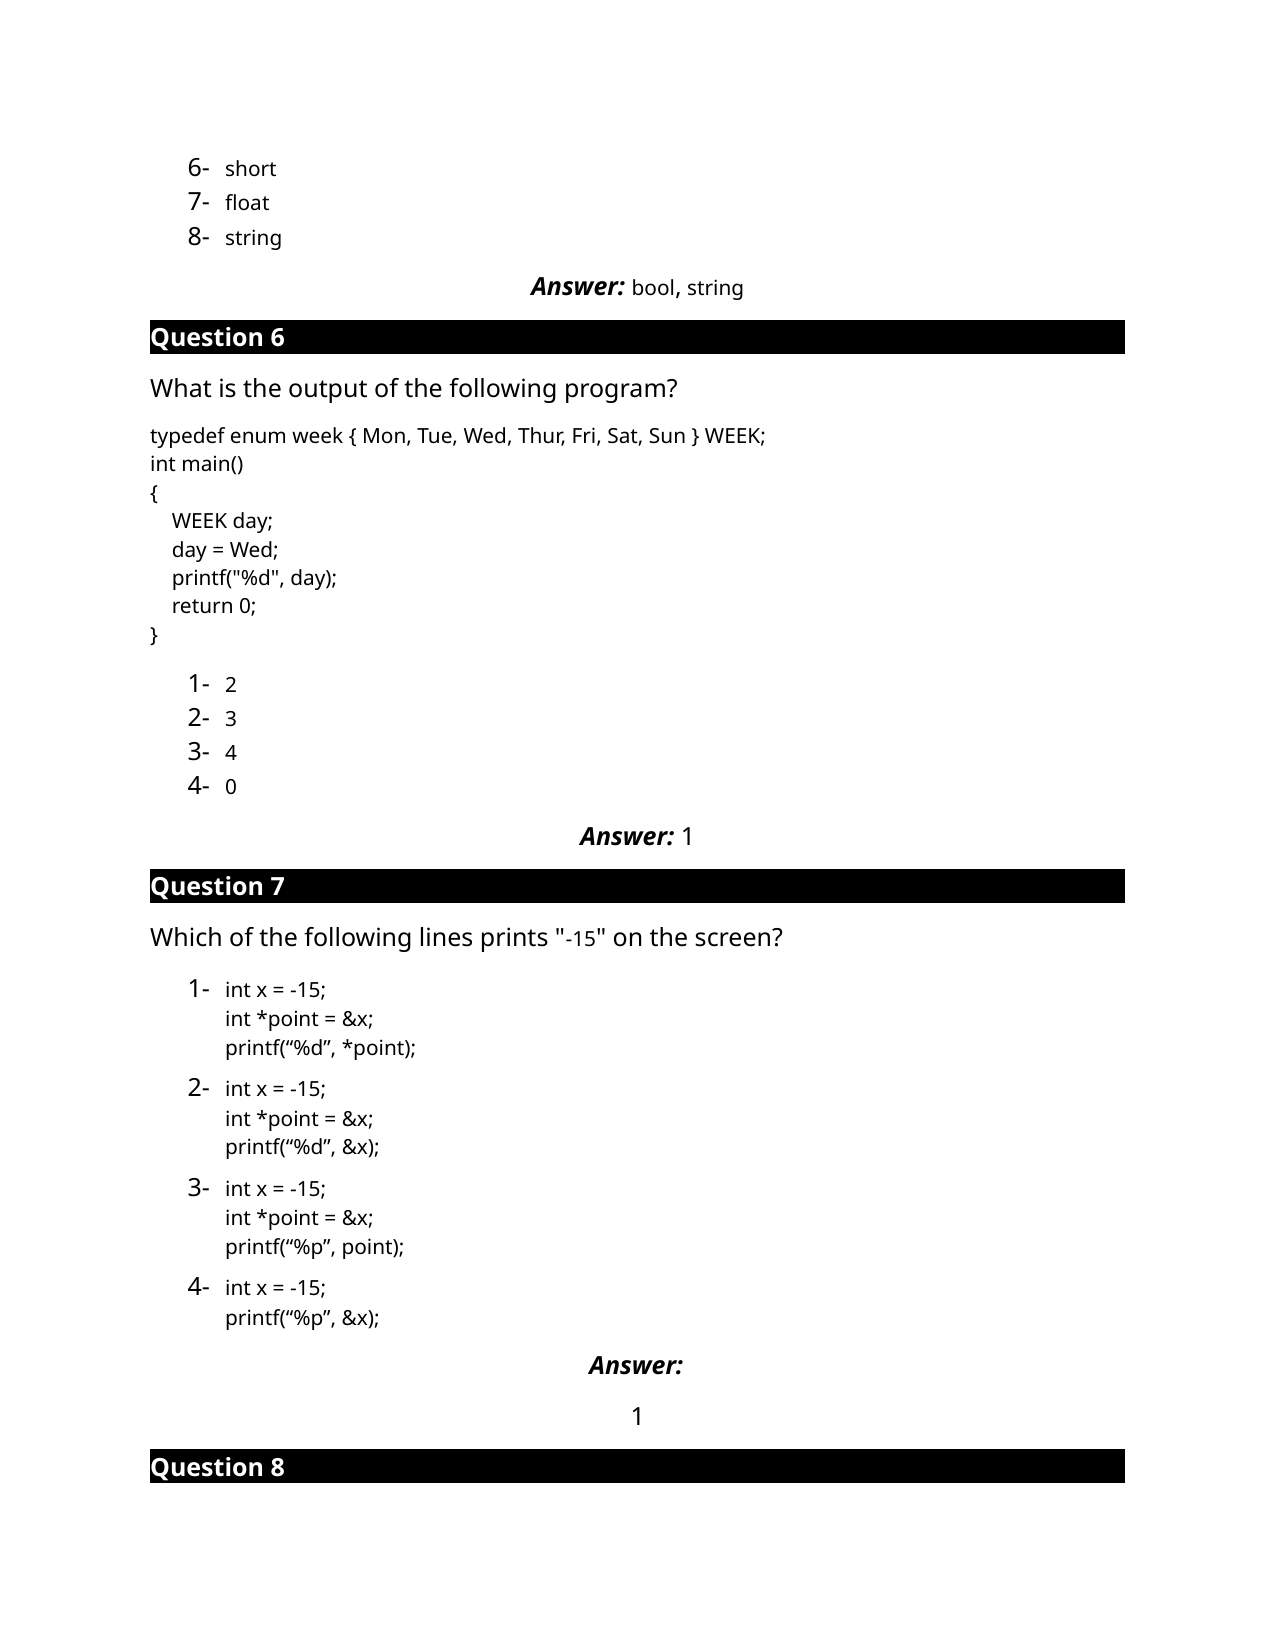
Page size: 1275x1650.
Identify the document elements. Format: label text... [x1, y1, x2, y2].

text 1 [150, 1399, 1125, 1433]
text Answer: bool, string [150, 269, 1125, 303]
list printf(“%p”, point); [225, 1232, 1125, 1260]
list float [187, 184, 1125, 218]
text printf("%d", day); [150, 563, 1125, 592]
list int x = -15; [187, 1269, 1125, 1303]
list 4 [187, 733, 1125, 767]
list int x = -15; [187, 970, 1125, 1004]
text Answer: [150, 1348, 1125, 1382]
list 3 [187, 699, 1125, 733]
list int x = -15; [187, 1070, 1125, 1104]
text day = Wed; [150, 535, 1125, 563]
list int x = -15; [187, 1169, 1125, 1203]
text WEEK day; [150, 506, 1125, 535]
list printf(“%p”, &x); [225, 1303, 1125, 1331]
list short [187, 150, 1125, 184]
list int *point = &x; [225, 1004, 1125, 1033]
text { [150, 478, 1125, 506]
list 2 [187, 665, 1125, 699]
list printf(“%d”, *point); [225, 1033, 1125, 1061]
list int *point = &x; [225, 1203, 1125, 1232]
text } [150, 620, 1125, 648]
text return 0; [150, 592, 1125, 620]
list 0 [187, 767, 1125, 801]
text What is the output of the following program? [150, 370, 1125, 404]
list int *point = &x; [225, 1104, 1125, 1132]
text Answer: 1 [150, 818, 1125, 852]
text typedef enum week { Mon, Tue, Wed, Thur, Fri, Sat, Sun } WEEK; [150, 421, 1125, 449]
list printf(“%d”, &x); [225, 1132, 1125, 1161]
text int main() [150, 449, 1125, 478]
text Which of the following lines prints "-15" on the screen? [150, 919, 1125, 954]
list string [187, 218, 1125, 252]
